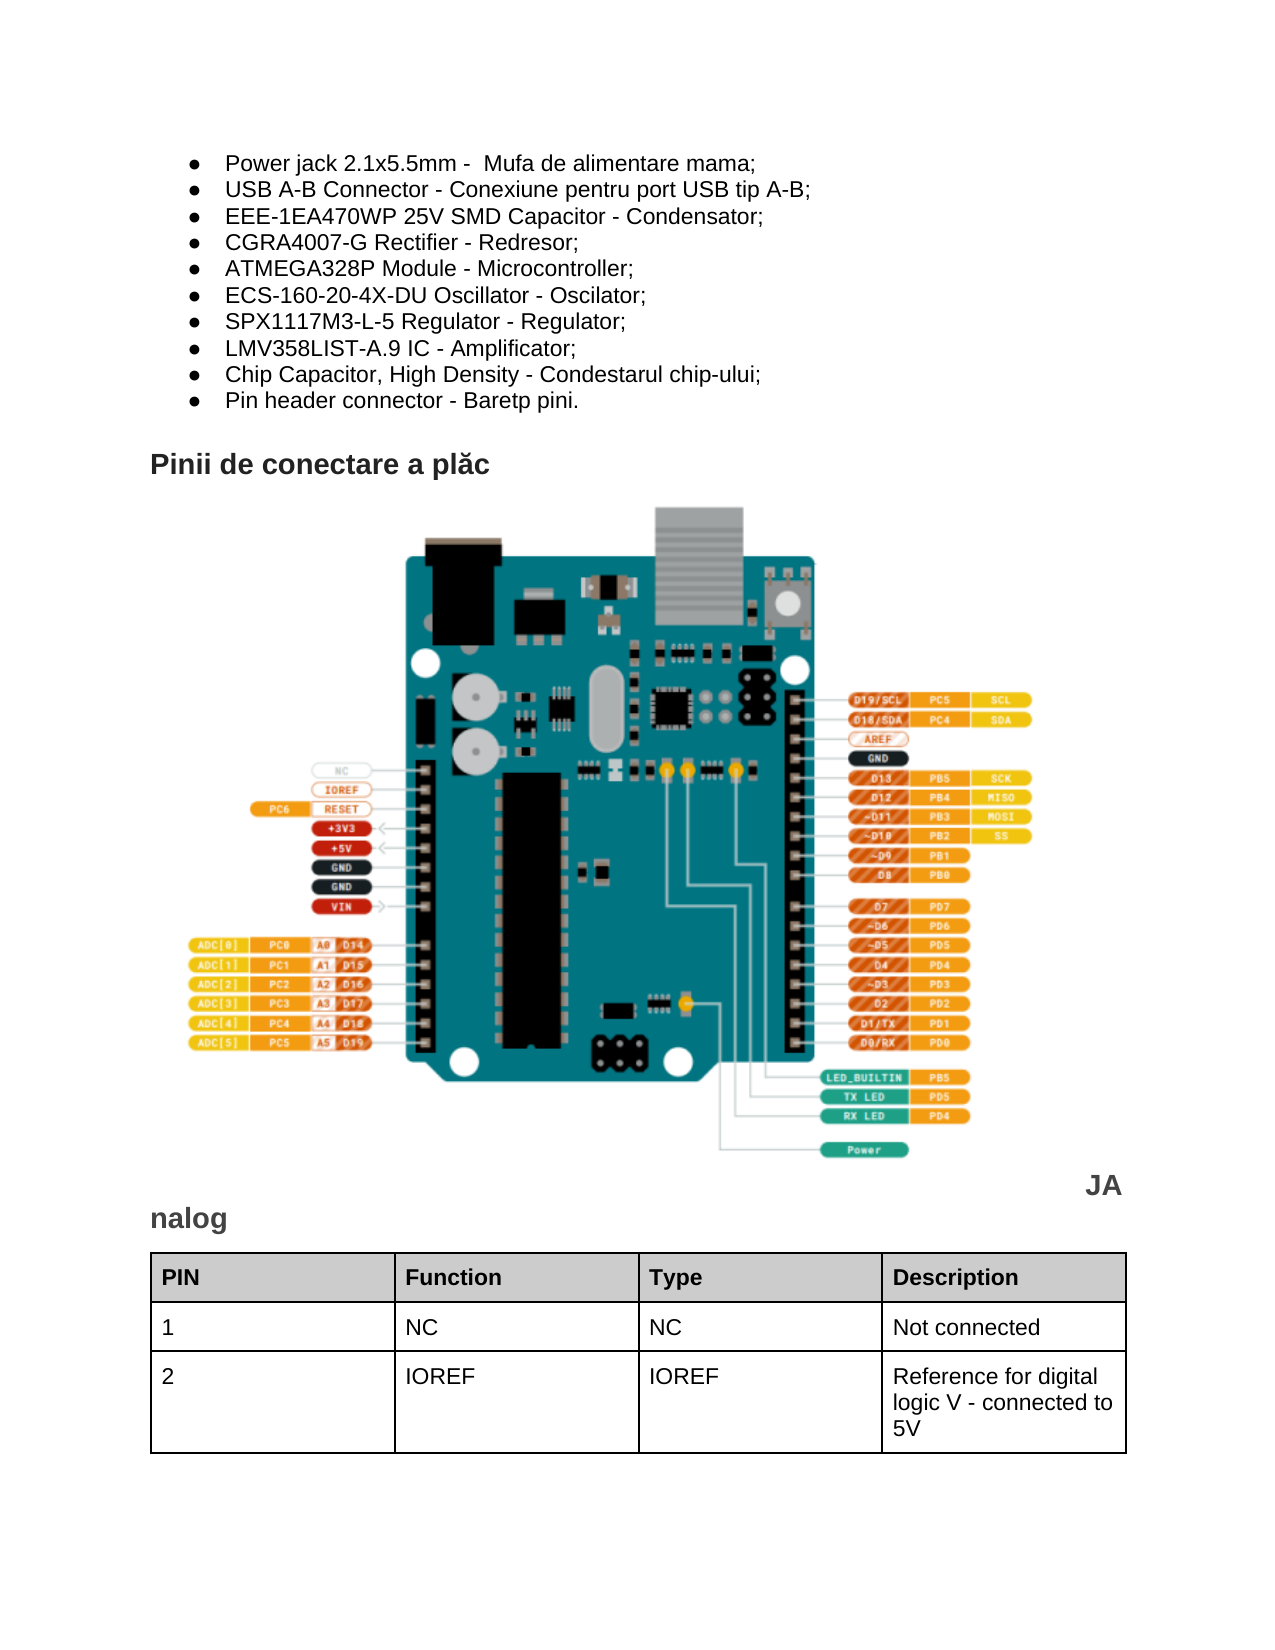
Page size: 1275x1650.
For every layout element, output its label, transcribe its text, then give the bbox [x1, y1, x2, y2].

list Pin header connector - Baretp pini. [187, 387, 1125, 413]
table_cell NC [396, 1303, 638, 1350]
table_cell Not connected [883, 1303, 1125, 1350]
table_header Function [396, 1254, 638, 1301]
table_header Type [640, 1254, 881, 1301]
list ATMEGA328P Module - Microcontroller; [187, 255, 1125, 282]
table_cell IOREF [396, 1352, 638, 1452]
list USB A-B Connector - Conexiune pentru port USB tip A-B; [187, 176, 1125, 203]
list EEE-1EA470WP 25V SMD Capacitor - Condensator; [187, 203, 1125, 229]
list LMV358LIST-A.9 IC - Amplificator; [187, 334, 1125, 361]
list SPX1117M3-L-5 Regulator - Regulator; [187, 308, 1125, 334]
picture [150, 480, 1085, 1196]
table_cell NC [640, 1303, 881, 1350]
list Chip Capacitor, High Density - Condestarul chip-ului; [187, 361, 1125, 387]
list CGRA4007-G Rectifier - Redresor; [187, 229, 1125, 255]
table_cell 2 [152, 1352, 394, 1452]
list ECS-160-20-4X-DU Oscillator - Oscilator; [187, 282, 1125, 308]
table_header Description [883, 1254, 1125, 1301]
table_header PIN [152, 1254, 394, 1301]
table_cell 1 [152, 1303, 394, 1350]
list Power jack 2.1x5.5mm - Mufa de alimentare mama; [187, 150, 1125, 176]
table_cell Reference for digital logic V - connected to 5V [883, 1352, 1125, 1452]
table_cell IOREF [640, 1352, 881, 1452]
